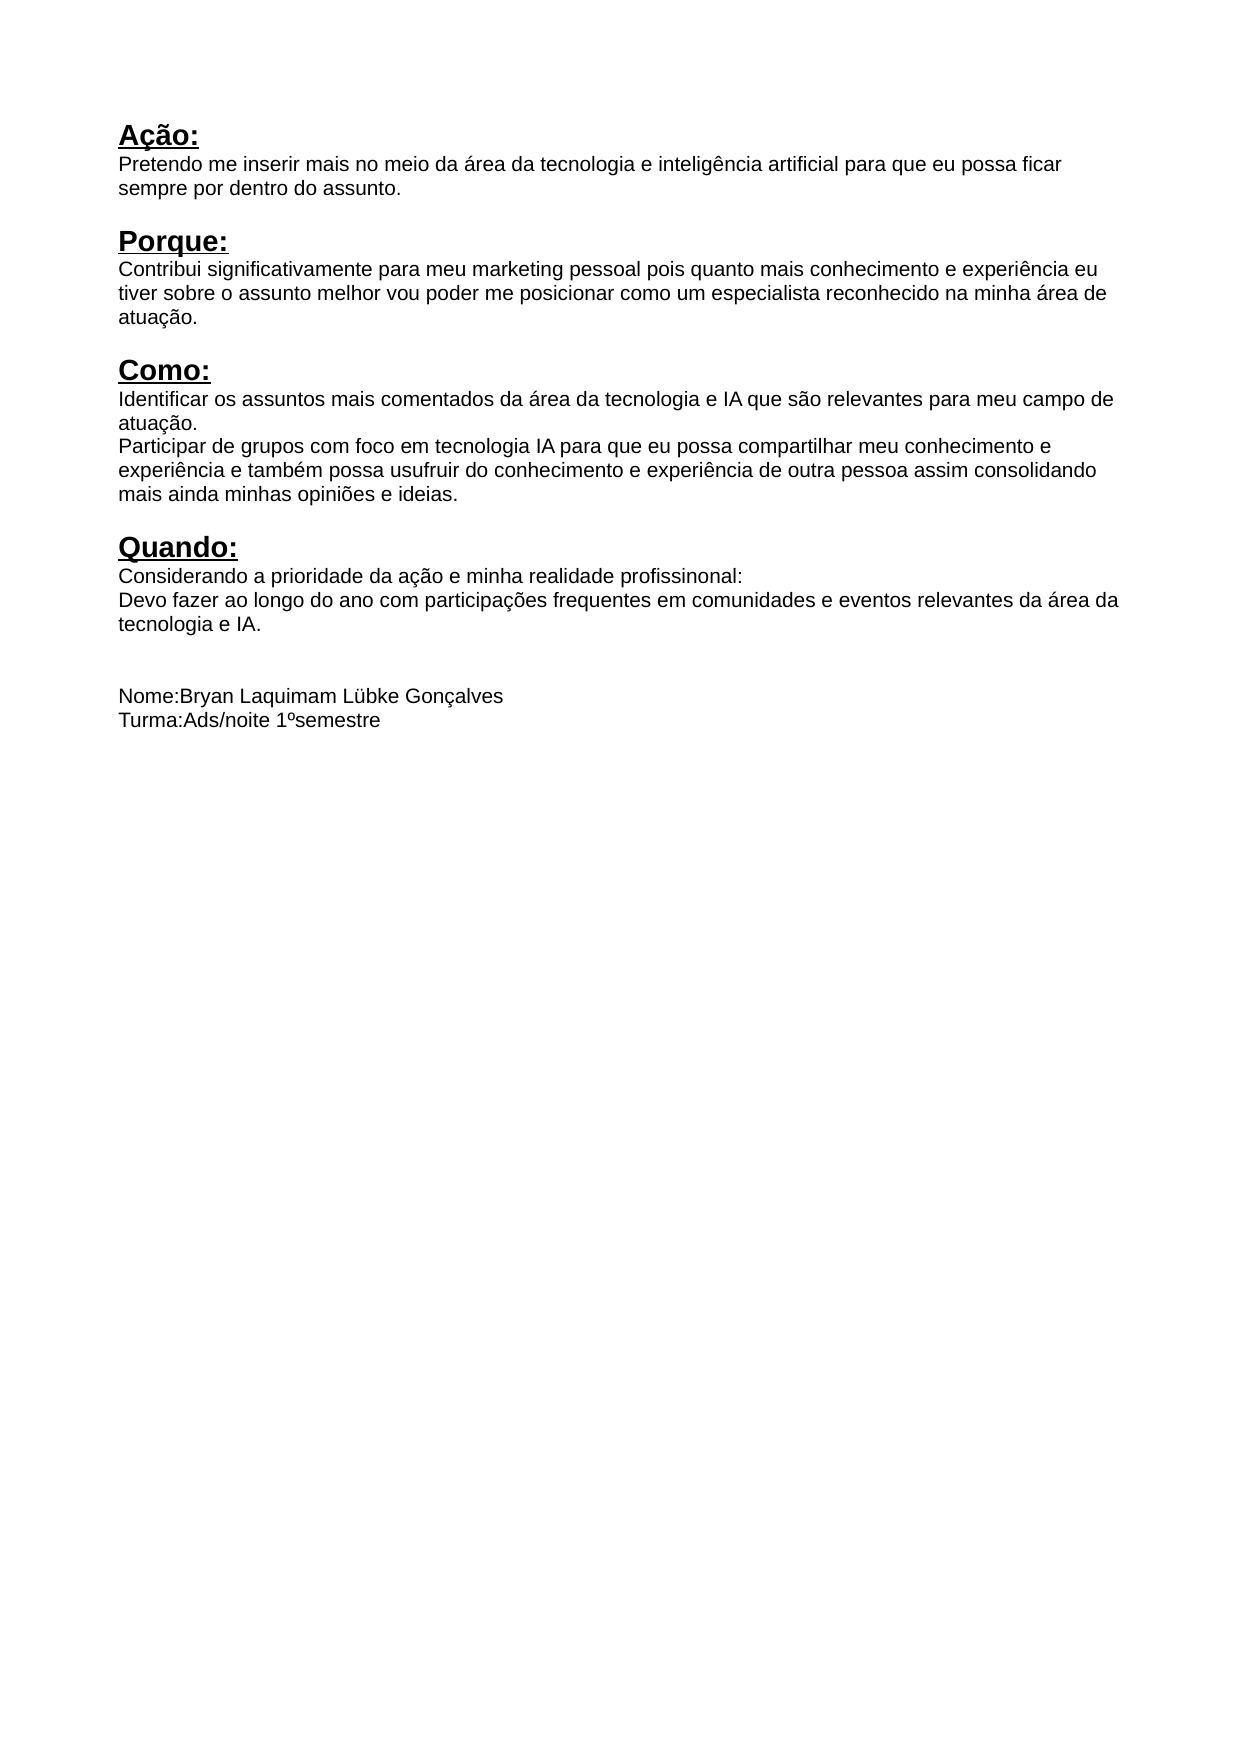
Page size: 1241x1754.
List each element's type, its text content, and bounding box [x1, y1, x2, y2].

text Pretendo me inserir mais no meio da área da tecnologia e inteligência artificial para que eu possa ficar sempre por dentro do assunto. [118, 152, 1122, 199]
text Nome:Bryan Laquimam Lübke Gonçalves [118, 683, 1122, 707]
text Porque: [118, 223, 1122, 257]
text Ação: [118, 118, 1122, 152]
text Devo fazer ao longo do ano com participações frequentes em comunidades e eventos relevantes da área da tecnologia e IA. [118, 588, 1122, 636]
text Participar de grupos com foco em tecnologia IA para que eu possa compartilhar meu conhecimento e experiência e também possa usufruir do conhecimento e experiência de outra pessoa assim consolidando mais ainda minhas opiniões e ideias. [118, 434, 1122, 506]
text Identificar os assuntos mais comentados da área da tecnologia e IA que são relevantes para meu campo de atuação. [118, 386, 1122, 434]
text Como: [118, 353, 1122, 386]
text Considerando a prioridade da ação e minha realidade profissinonal: [118, 564, 1122, 588]
text Quando: [118, 530, 1122, 564]
text Contribui significativamente para meu marketing pessoal pois quanto mais conhecimento e experiência eu tiver sobre o assunto melhor vou poder me posicionar como um especialista reconhecido na minha área de atuação. [118, 257, 1122, 329]
text Turma:Ads/noite 1ºsemestre [118, 707, 1122, 731]
